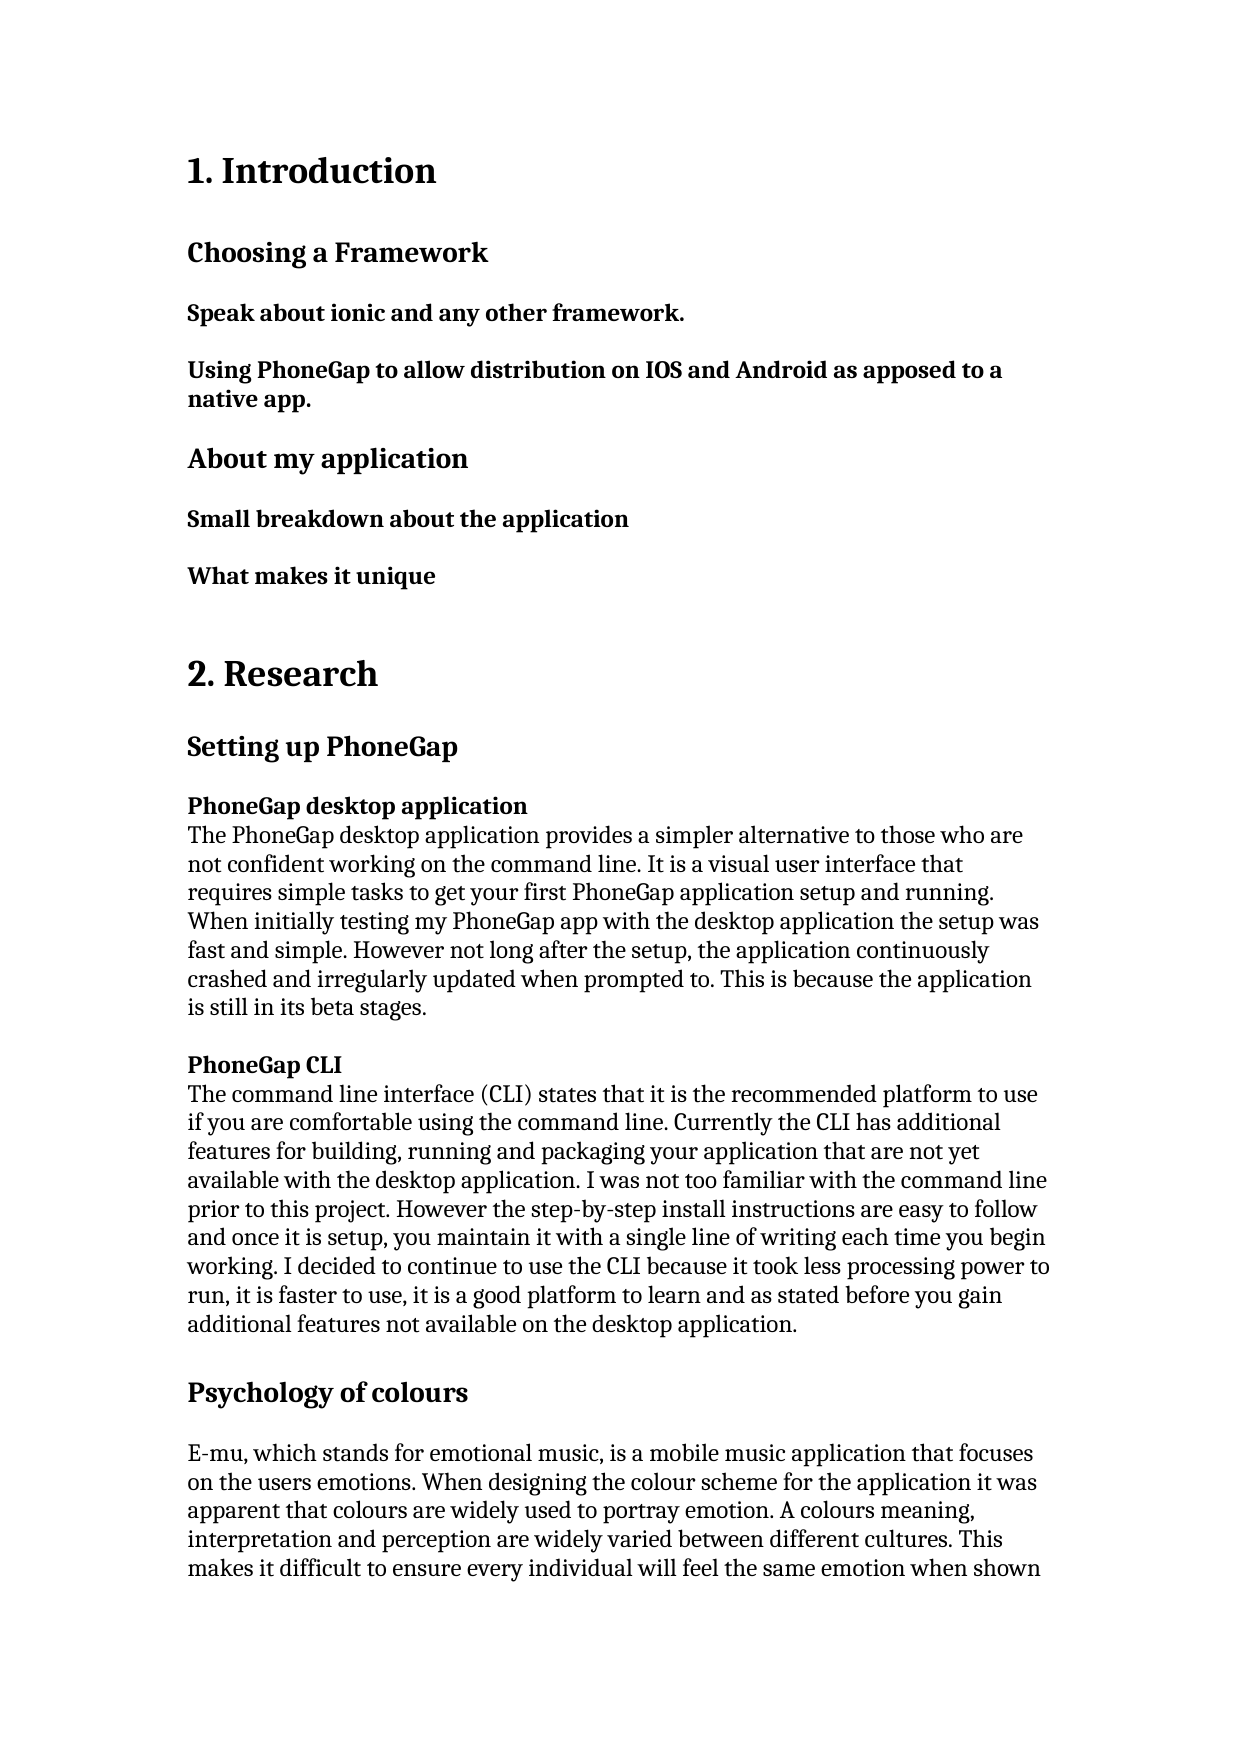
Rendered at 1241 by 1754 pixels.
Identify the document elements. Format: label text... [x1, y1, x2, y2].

text PhoneGap CLI [187, 1051, 1053, 1079]
text The PhoneGap desktop application provides a simpler alternative to those who are not confident working on the command line. It is a visual user interface that requires simple tasks to get your first PhoneGap application setup and running. When initially testing my PhoneGap app with the desktop application the setup was fast and simple. However not long after the setup, the application continuously crashed and irregularly updated when prompted to. This is because the application is still in its beta stages. [187, 821, 1053, 1022]
text Psychology of colours [187, 1377, 1053, 1410]
text What makes it unique [187, 562, 1053, 591]
text Choosing a Framework [187, 236, 1053, 270]
text 1. Introduction [187, 150, 1053, 193]
text 2. Research [187, 653, 1053, 696]
text Using PhoneGap to allow distribution on IOS and Android as apposed to a native app. [187, 356, 1053, 413]
text Setting up PhoneGap [187, 730, 1053, 763]
text PhoneGap desktop application [187, 792, 1053, 821]
text About my application [187, 442, 1053, 476]
text Speak about ionic and any other framework. [187, 298, 1053, 327]
text The command line interface (CLI) states that it is the recommended platform to use if you are comfortable using the command line. Currently the CLI has additional features for building, running and packaging your application that are not yet available with the desktop application. I was not too familiar with the command line prior to this project. However the step-by-step install instructions are easy to follow and once it is setup, you maintain it with a single line of writing each time you begin working. I decided to continue to use the CLI because it took less processing power to run, it is faster to use, it is a good platform to learn and as stated before you gain additional features not available on the desktop application. [187, 1079, 1053, 1338]
text Small breakdown about the application [187, 504, 1053, 533]
